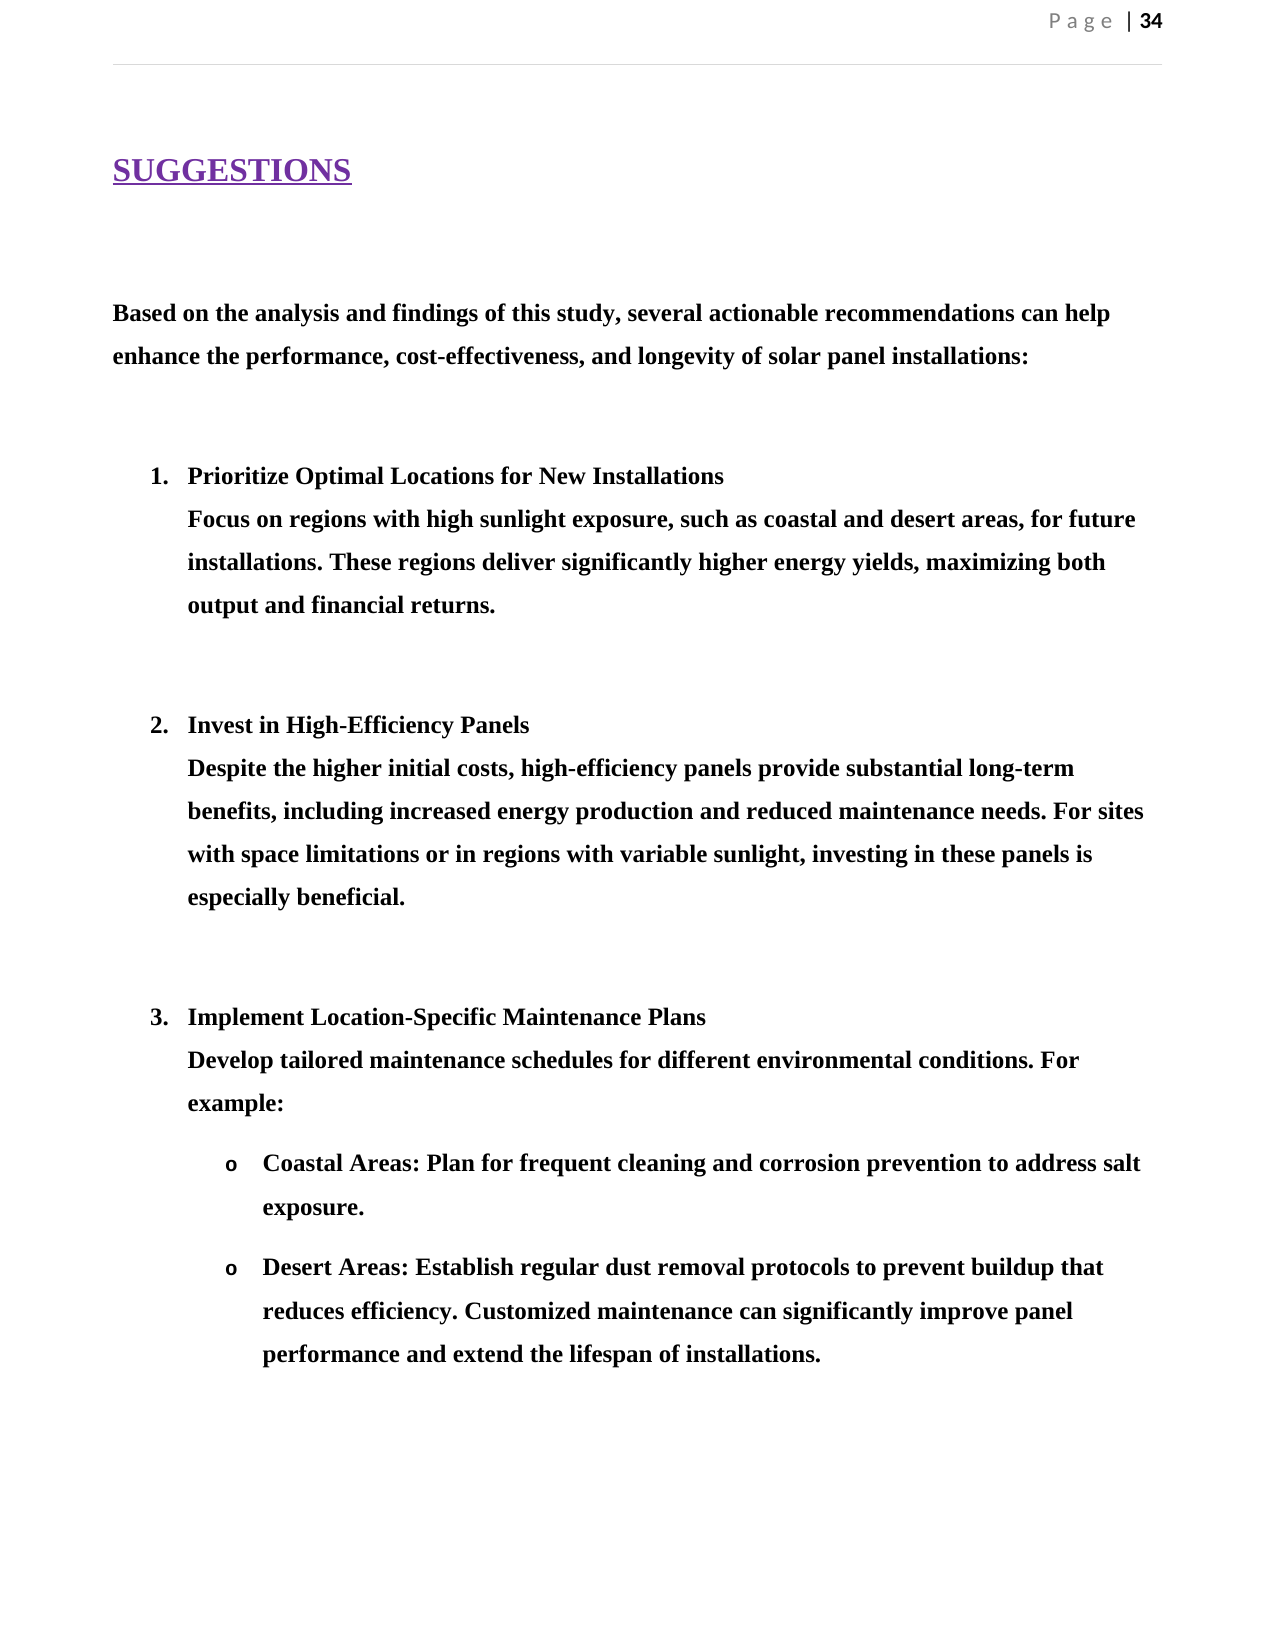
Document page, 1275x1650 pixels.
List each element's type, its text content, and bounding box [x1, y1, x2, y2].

list Desert Areas: Establish regular dust removal protocols to prevent buildup that reduces efficiency. Customized maintenance can significantly improve panel performance and extend the lifespan of installations. [225, 1252, 1162, 1368]
text Based on the analysis and findings of this study, several actionable recommendations can help enhance the performance, cost-effectiveness, and longevity of solar panel installations: [112, 298, 1162, 370]
text SUGGESTIONS [112, 150, 1162, 188]
list Coastal Areas: Plan for frequent cleaning and corrosion prevention to address salt exposure. [225, 1148, 1162, 1221]
list Prioritize Optimal Locations for New Installations Focus on regions with high sunlight exposure, such as coastal and desert areas, for future installations. These regions deliver significantly higher energy yields, maximizing both output and financial returns. [150, 461, 1162, 619]
list Invest in High-Efficiency Panels Despite the higher initial costs, high-efficiency panels provide substantial long-term benefits, including increased energy production and reduced maintenance needs. For sites with space limitations or in regions with variable sunlight, investing in these panels is especially beneficial. [150, 710, 1162, 911]
list Implement Location-Specific Maintenance Plans Develop tailored maintenance schedules for different environmental conditions. For example: [150, 1002, 1162, 1117]
